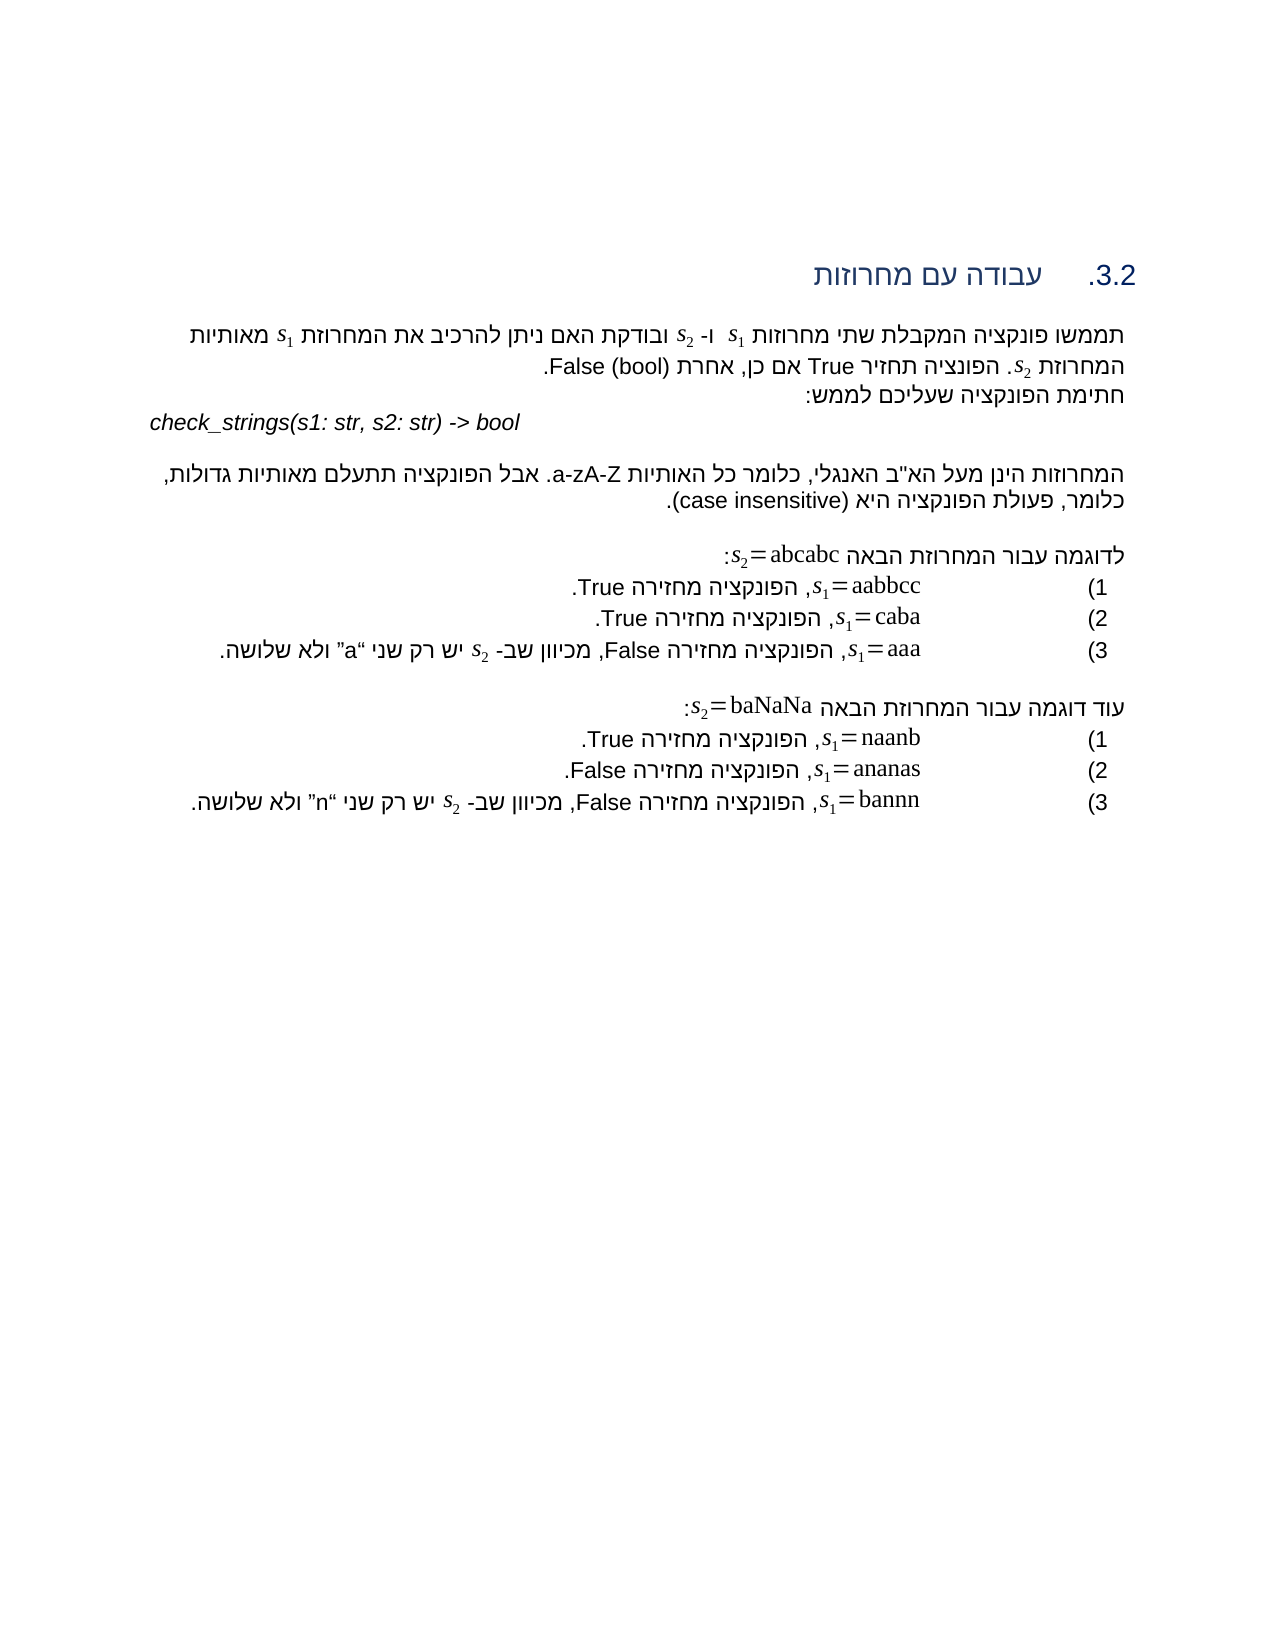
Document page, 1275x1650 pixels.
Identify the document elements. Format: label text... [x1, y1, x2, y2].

list , הפונקציה מחזירה False, מכיוון שב- יש רק שני “a” ולא שלושה. [150, 634, 1087, 666]
text תממשו פונקציה המקבלת שתי מחרוזות ו- ובודקת האם ניתן להרכיב את המחרוזת מאותיות המחרוזת . הפונציה תחזיר True אם כן, אחרת False (bool). [150, 319, 1125, 382]
list , הפונקציה מחזירה True. [150, 572, 1087, 603]
text עוד דוגמה עבור המחרוזת הבאה : [150, 692, 1125, 723]
list , הפונקציה מחזירה True. [150, 723, 1087, 755]
text המחרוזות הינן מעל הא"ב האנגלי, כלומר כל האותיות a-zA-Z. אבל הפונקציה תתעלם מאותיות גדולות, כלומר, פעולת הפונקציה היא (case insensitive). [150, 461, 1125, 514]
list , הפונקציה מחזירה False. [150, 755, 1087, 786]
text check_strings(s1: str, s2: str) -> bool [150, 408, 1125, 435]
text חתימת הפונקציה שעליכם לממש: [150, 382, 1125, 408]
text לדוגמה עבור המחרוזת הבאה : [150, 540, 1125, 572]
list , הפונקציה מחזירה False, מכיוון שב- יש רק שני “n” ולא שלושה. [150, 786, 1087, 817]
list , הפונקציה מחזירה True. [150, 603, 1087, 634]
list עבודה עם מחרוזות [150, 258, 1087, 319]
